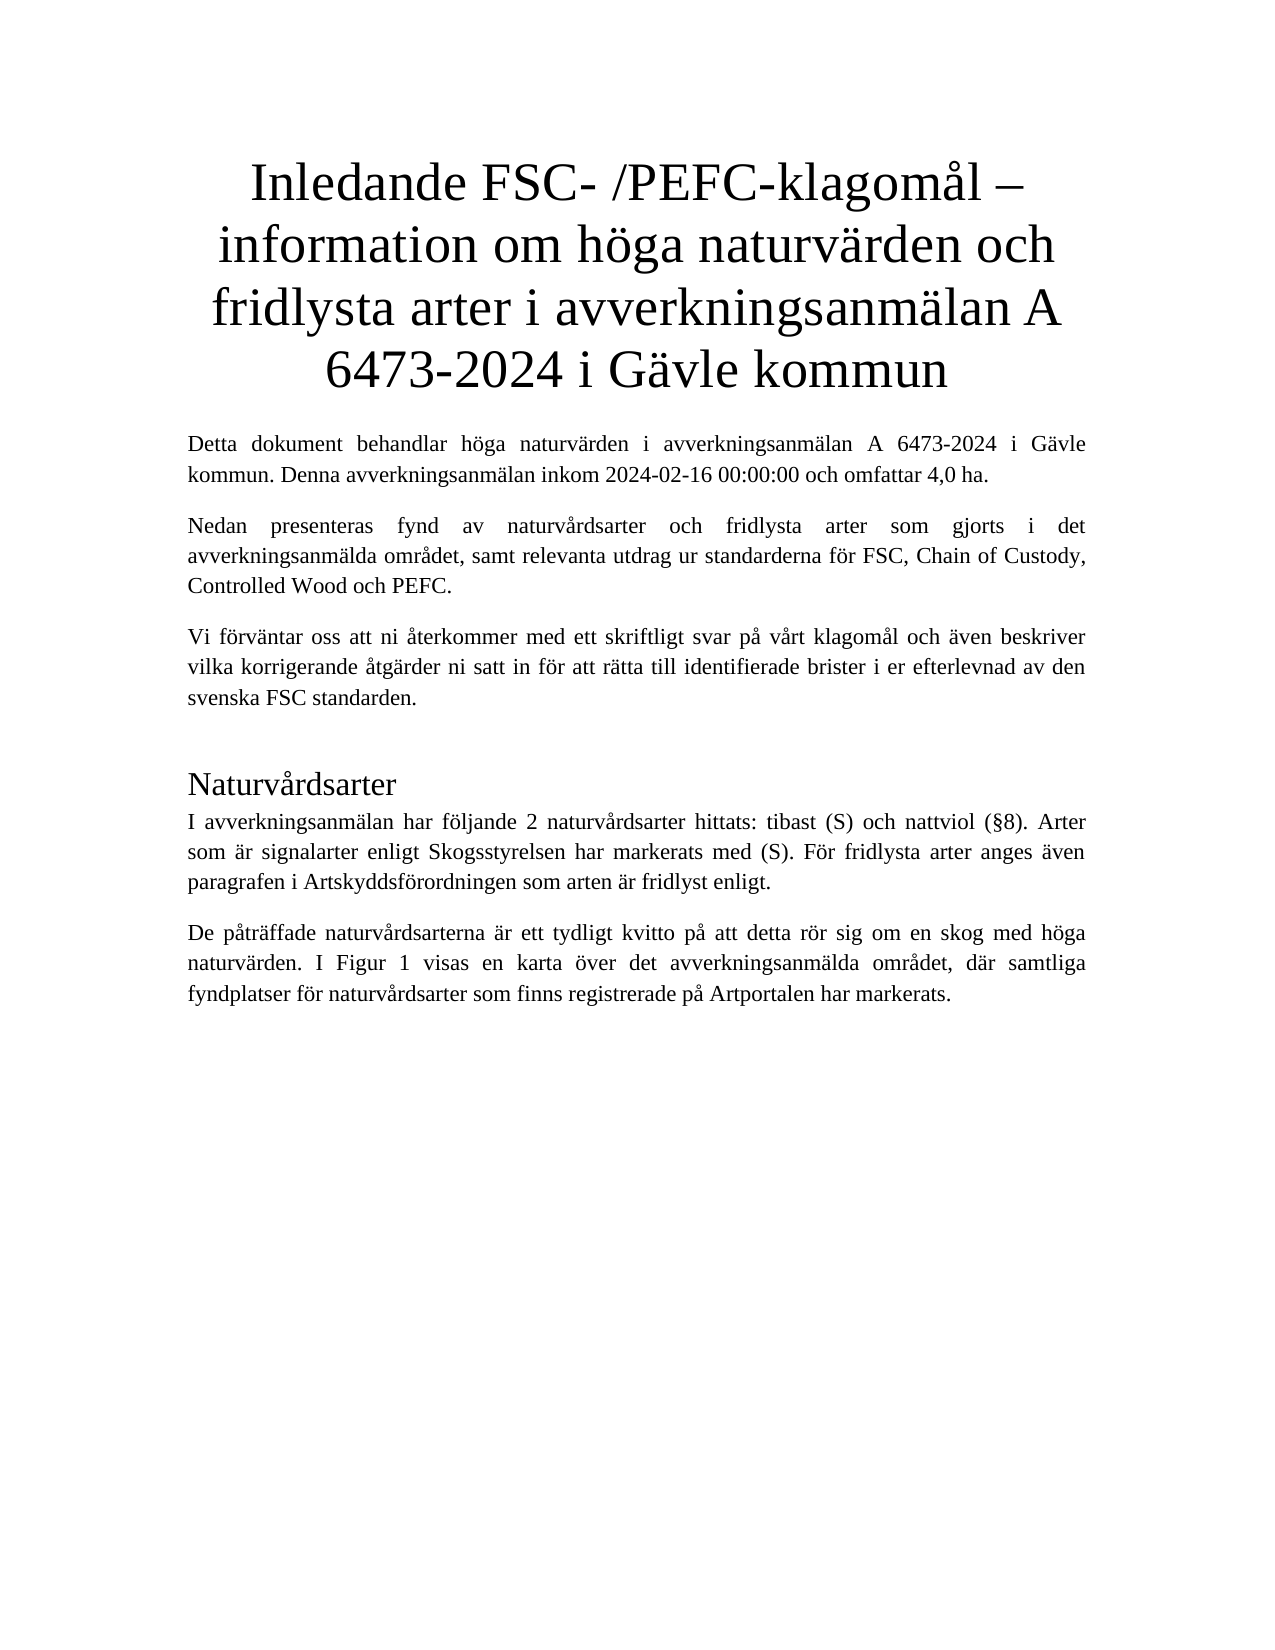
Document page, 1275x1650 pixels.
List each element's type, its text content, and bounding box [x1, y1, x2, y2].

text De påträffade naturvårdsarterna är ett tydligt kvitto på att detta rör sig om en skog med höga naturvärden. I Figur 1 visas en karta över det avverkningsanmälda området, där samtliga fyndplatser för naturvårdsarter som finns registrerade på Artportalen har markerats. [187, 919, 1087, 1006]
title Inledande FSC- /PEFC-klagomål – information om höga naturvärden och fridlysta arter i avverkningsanmälan A 6473-2024 i Gävle kommun [187, 150, 1087, 399]
text I avverkningsanmälan har följande 2 naturvårdsarter hittats: tibast (S) och nattviol (§8). Arter som är signalarter enligt Skogsstyrelsen har markerats med (S). För fridlysta arter anges även paragrafen i Artskyddsförordningen som arten är fridlyst enligt. [187, 808, 1087, 894]
text Nedan presenteras fynd av naturvårdsarter och fridlysta arter som gjorts i det avverkningsanmälda området, samt relevanta utdrag ur standarderna för FSC, Chain of Custody, Controlled Wood och PEFC. [187, 512, 1087, 598]
text Vi förväntar oss att ni återkommer med ett skriftligt svar på vårt klagomål och även beskriver vilka korrigerande åtgärder ni satt in för att rätta till identifierade brister i er efterlevnad av den svenska FSC standarden. [187, 623, 1087, 710]
subtitle Naturvårdsarter [187, 764, 1087, 802]
text Detta dokument behandlar höga naturvärden i avverkningsanmälan A 6473-2024 i Gävle kommun. Denna avverkningsanmälan inkom 2024-02-16 00:00:00 och omfattar 4,0 ha. [187, 430, 1087, 487]
